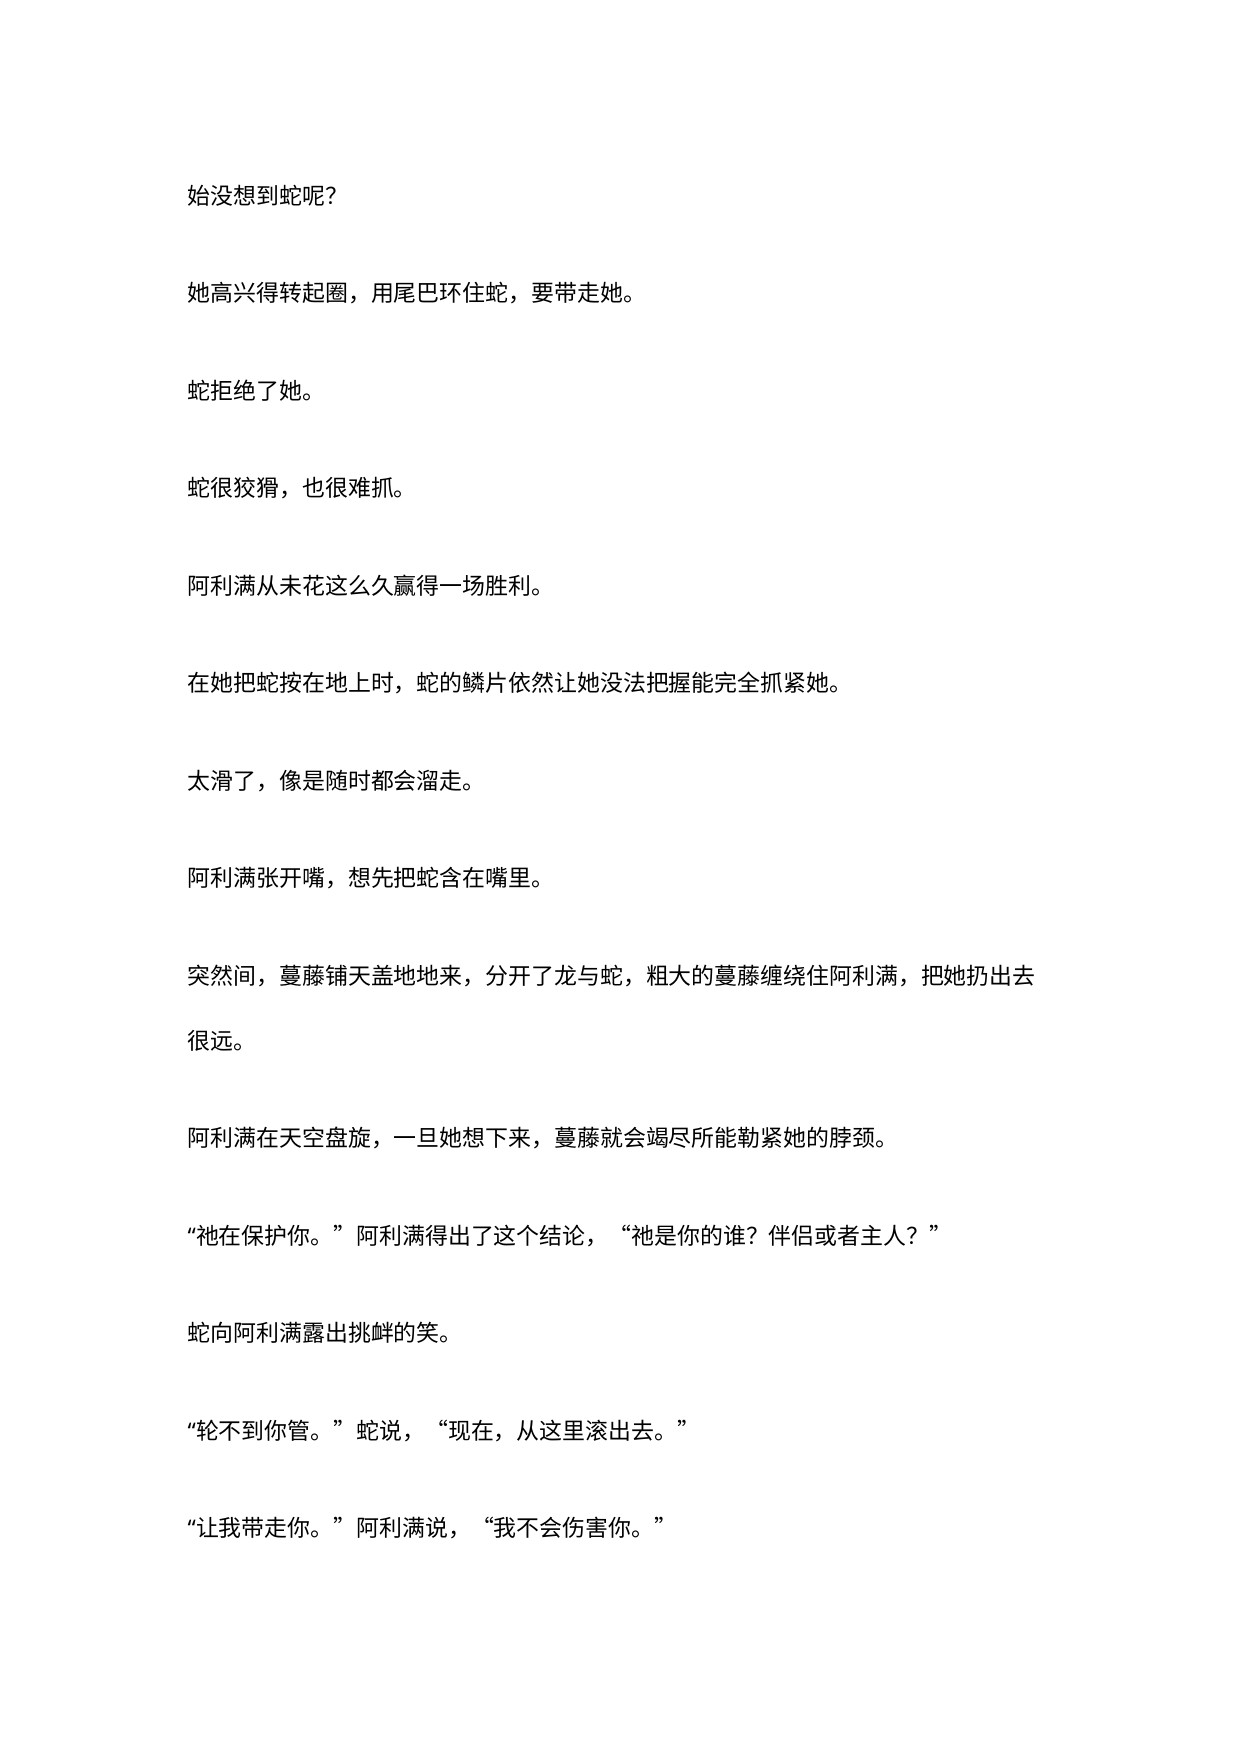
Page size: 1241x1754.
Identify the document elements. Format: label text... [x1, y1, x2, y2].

text 阿利满从未花这么久赢得一场胜利。 [187, 552, 1053, 617]
text 蛇很狡猾，也很难抓。 [187, 454, 1053, 519]
text “让我带走你。”阿利满说，“我不会伤害你。” [187, 1494, 1053, 1559]
text 阿利满在天空盘旋，一旦她想下来，蔓藤就会竭尽所能勒紧她的脖颈。 [187, 1104, 1053, 1169]
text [187, 162, 1053, 227]
text 蛇向阿利满露出挑衅的笑。 [187, 1299, 1053, 1364]
text 太滑了，像是随时都会溜走。 [187, 747, 1053, 812]
text 突然间，蔓藤铺天盖地地来，分开了龙与蛇，粗大的蔓藤缠绕住阿利满，把她扔出去很远。 [187, 942, 1053, 1072]
text 蛇拒绝了她。 [187, 357, 1053, 422]
text 阿利满张开嘴，想先把蛇含在嘴里。 [187, 844, 1053, 909]
text “祂在保护你。”阿利满得出了这个结论，“祂是你的谁？伴侣或者主人？” [187, 1202, 1053, 1267]
text 在她把蛇按在地上时，蛇的鳞片依然让她没法把握能完全抓紧她。 [187, 649, 1053, 714]
text “轮不到你管。”蛇说，“现在，从这里滚出去。” [187, 1397, 1053, 1462]
text 她高兴得转起圈，用尾巴环住蛇，要带走她。 [187, 259, 1053, 324]
